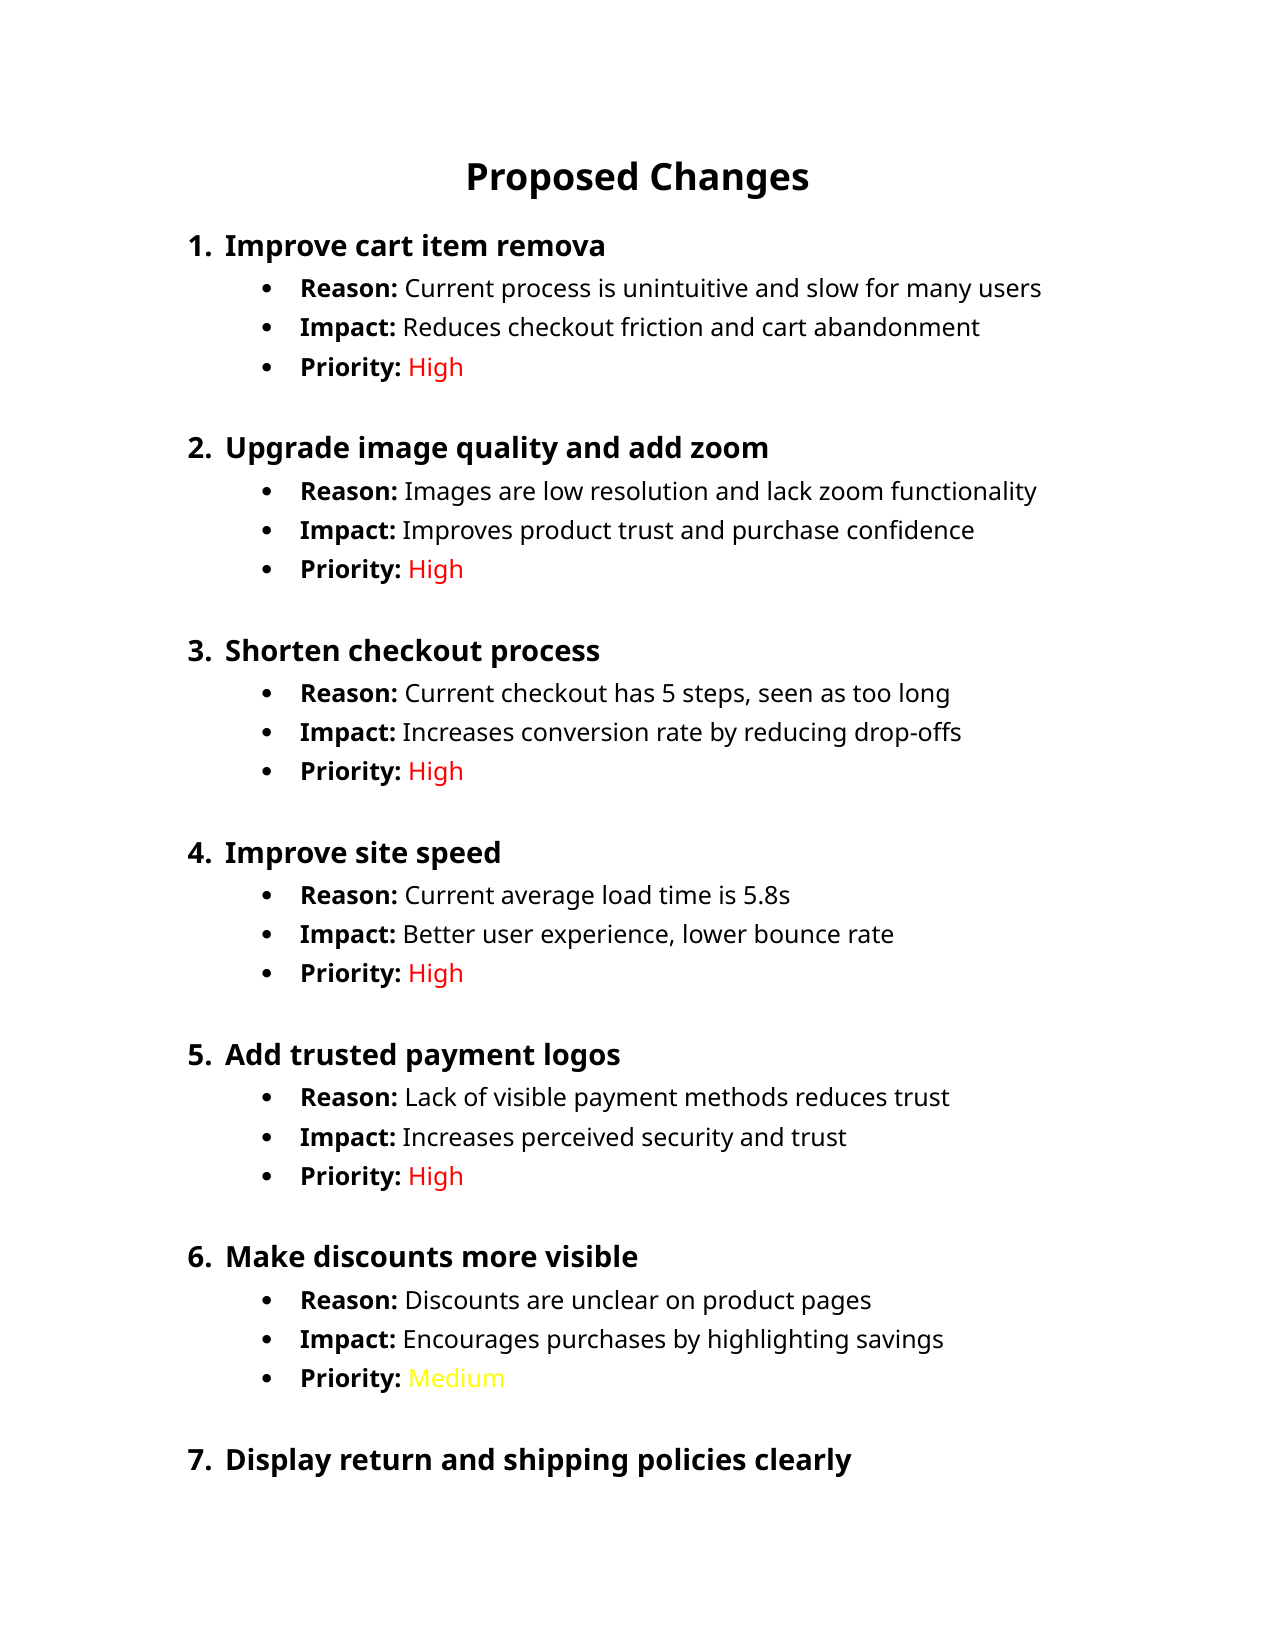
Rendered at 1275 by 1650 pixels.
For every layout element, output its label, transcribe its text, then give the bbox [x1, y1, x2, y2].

list Reason: Lack of visible payment methods reduces trust [262, 1080, 1125, 1114]
list Priority: High [262, 754, 1125, 788]
list Reason: Images are low resolution and lack zoom functionality [262, 473, 1125, 507]
list Reason: Current average load time is 5.8s [262, 878, 1125, 912]
list Impact: Improves product trust and purchase confidence [262, 512, 1125, 546]
list Impact: Increases perceived security and trust [262, 1119, 1125, 1153]
list Priority: High [262, 552, 1125, 586]
list Reason: Current process is unintuitive and slow for many users [262, 271, 1125, 305]
list Make discounts more visible [187, 1237, 1125, 1276]
list Reason: Discounts are unclear on product pages [262, 1282, 1125, 1316]
list Impact: Better user experience, lower bounce rate [262, 917, 1125, 951]
list Display return and shipping policies clearly [187, 1439, 1125, 1479]
list Add trusted payment logos [187, 1034, 1125, 1074]
list Impact: Increases conversion rate by reducing drop-offs [262, 715, 1125, 749]
list Improve cart item remova [187, 225, 1125, 265]
list Reason: Current checkout has 5 steps, seen as too long [262, 676, 1125, 709]
list Priority: High [262, 956, 1125, 990]
list Impact: Reduces checkout friction and cart abandonment [262, 310, 1125, 344]
list Priority: High [262, 349, 1125, 383]
list Priority: Medium [262, 1361, 1125, 1395]
text Proposed Changes [150, 150, 1125, 201]
list Impact: Encourages purchases by highlighting savings [262, 1322, 1125, 1356]
list Priority: High [262, 1158, 1125, 1192]
list Upgrade image quality and add zoom [187, 428, 1125, 467]
list Shorten checkout process [187, 630, 1125, 669]
list Improve site speed [187, 832, 1125, 872]
